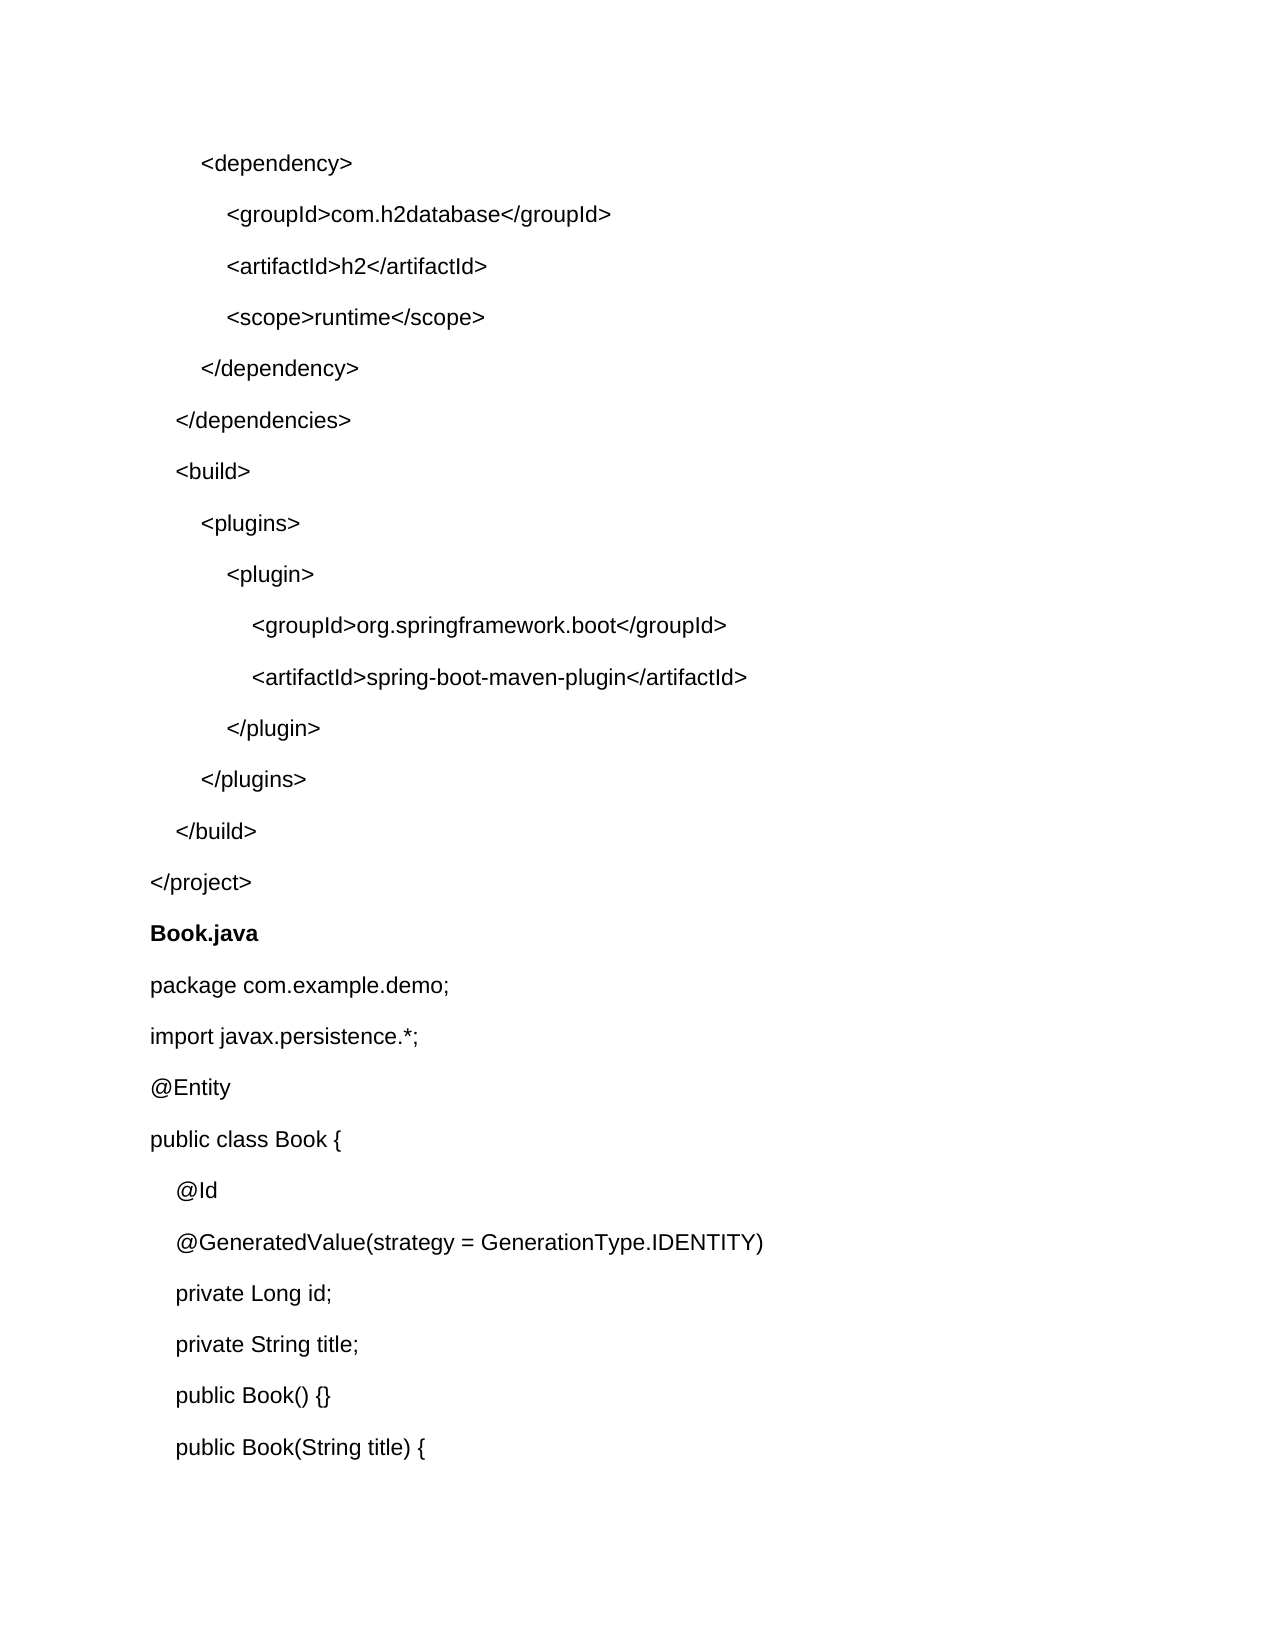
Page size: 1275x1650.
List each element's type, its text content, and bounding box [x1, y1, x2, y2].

text </plugin> [150, 715, 1125, 741]
text </dependency> [150, 355, 1125, 382]
text <plugin> [150, 561, 1125, 587]
text @GeneratedValue(strategy = GenerationType.IDENTITY) [150, 1228, 1125, 1255]
text </project> [150, 869, 1125, 895]
text </build> [150, 818, 1125, 844]
text </dependencies> [150, 407, 1125, 433]
text <groupId>com.h2database</groupId> [150, 201, 1125, 228]
text <build> [150, 458, 1125, 484]
text <plugins> [150, 509, 1125, 536]
text Book.java [150, 920, 1125, 947]
text <groupId>org.springframework.boot</groupId> [150, 612, 1125, 638]
text <scope>runtime</scope> [150, 304, 1125, 330]
text private String title; [150, 1331, 1125, 1357]
text </plugins> [150, 766, 1125, 793]
text import javax.persistence.*; [150, 1023, 1125, 1049]
text public Book(String title) { [150, 1434, 1125, 1460]
text private Long id; [150, 1280, 1125, 1306]
text @Id [150, 1177, 1125, 1203]
text @Entity [150, 1074, 1125, 1101]
text package com.example.demo; [150, 972, 1125, 998]
text public class Book { [150, 1126, 1125, 1152]
text <dependency> [150, 150, 1125, 176]
text <artifactId>h2</artifactId> [150, 253, 1125, 279]
text <artifactId>spring-boot-maven-plugin</artifactId> [150, 663, 1125, 690]
text public Book() {} [150, 1382, 1125, 1409]
